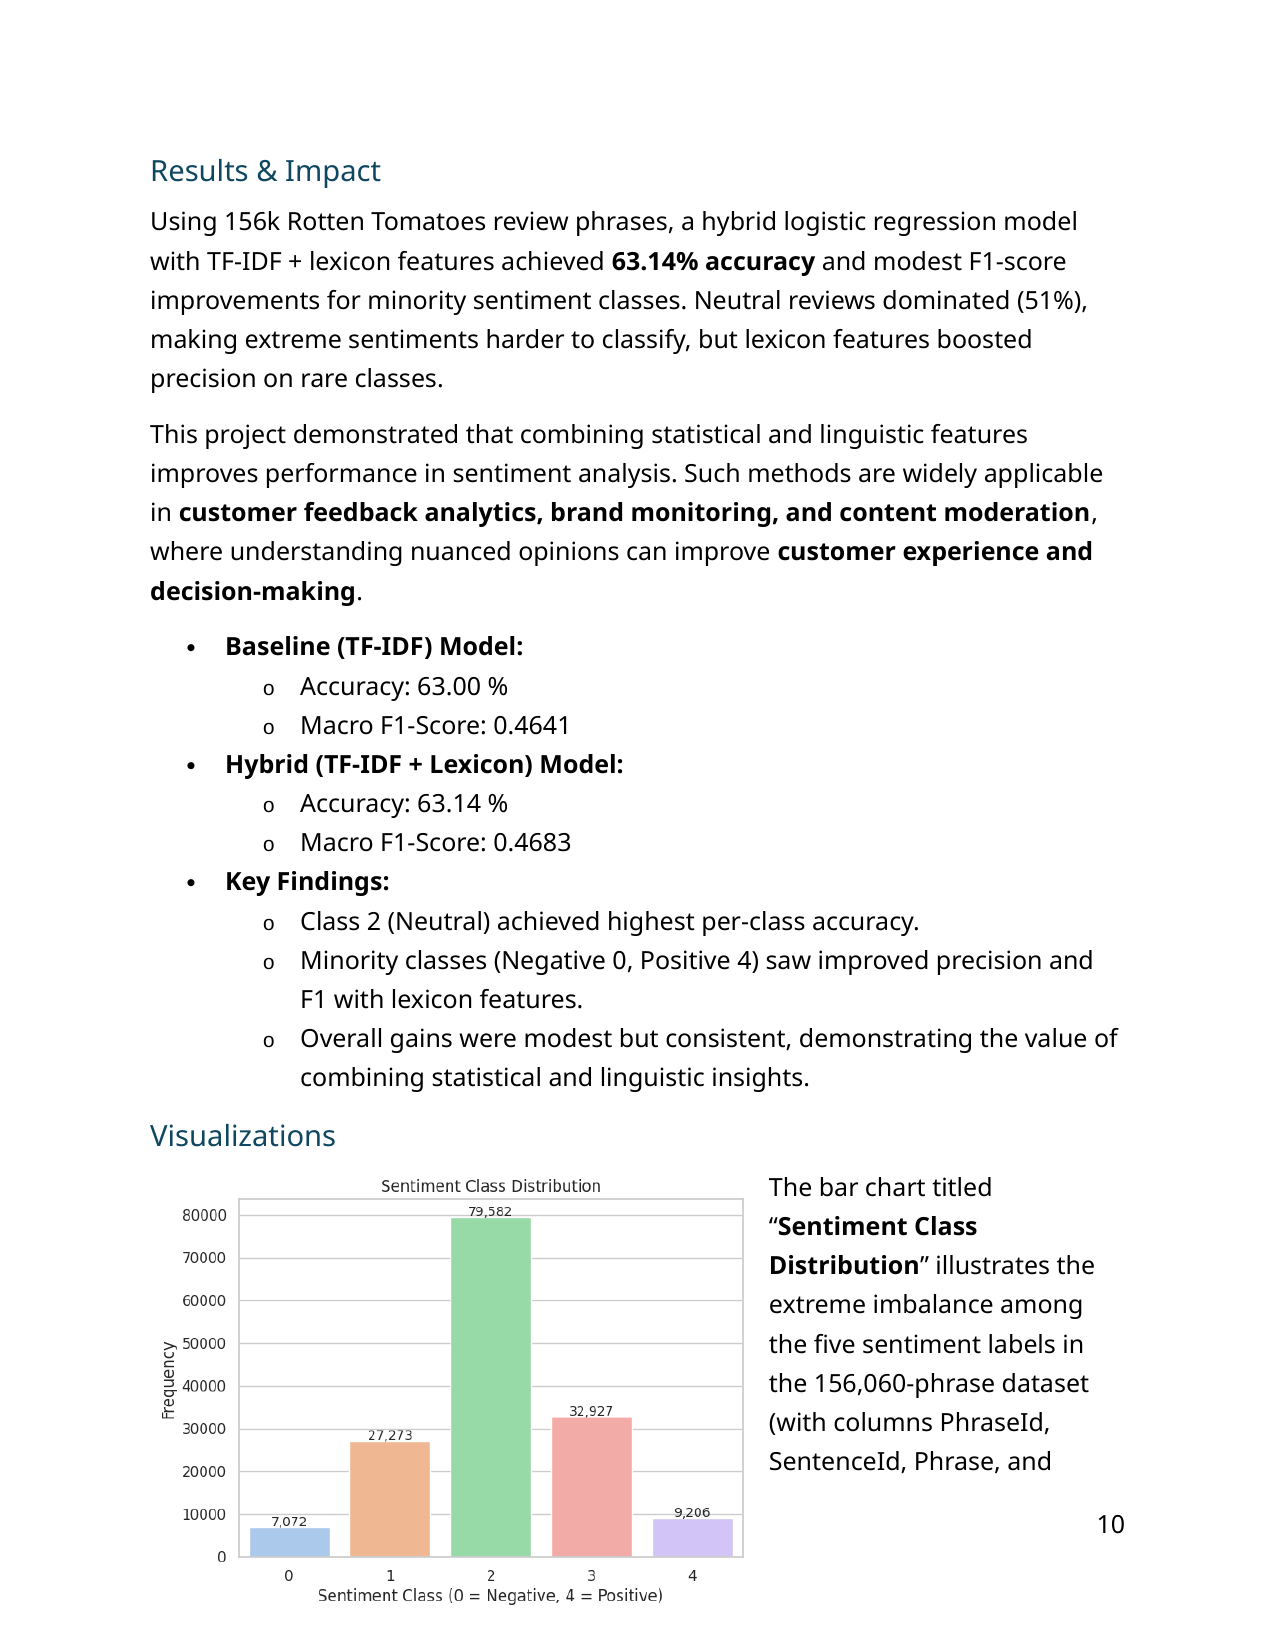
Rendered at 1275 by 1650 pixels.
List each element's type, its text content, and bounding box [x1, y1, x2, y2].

list Macro F1-Score: 0.4683 [262, 825, 1125, 859]
list Baseline (TF-IDF) Model: [187, 629, 1125, 663]
subtitle Visualizations [150, 1116, 1125, 1155]
list Overall gains were modest but consistent, demonstrating the value of combining statistical and linguistic insights. [262, 1021, 1125, 1094]
list Accuracy: 63.00 % [262, 668, 1125, 702]
text Using 156k Rotten Tomatoes review phrases, a hybrid logistic regression model with TF-IDF + lexicon features achieved 63.14% accuracy and modest F1-score improvements for minority sentiment classes. Neutral reviews dominated (51%), making extreme sentiments harder to classify, but lexicon features boosted precision on rare classes. [150, 204, 1125, 395]
list Hybrid (TF-IDF + Lexicon) Model: [187, 746, 1125, 781]
list Class 2 (Neutral) achieved highest per-class accuracy. [262, 903, 1125, 937]
list Minority classes (Negative 0, Positive 4) saw improved precision and F1 with lexicon features. [262, 942, 1125, 1016]
subtitle Results & Impact [150, 150, 1125, 190]
list Macro F1-Score: 0.4641 [262, 707, 1125, 741]
list Accuracy: 63.14 % [262, 786, 1125, 820]
picture [150, 1169, 750, 1614]
list Key Findings: [187, 864, 1125, 898]
text This project demonstrated that combining statistical and linguistic features improves performance in sentiment analysis. Such methods are widely applicable in customer feedback analytics, brand monitoring, and content moderation, where understanding nuanced opinions can improve customer experience and decision-making. [150, 416, 1125, 607]
